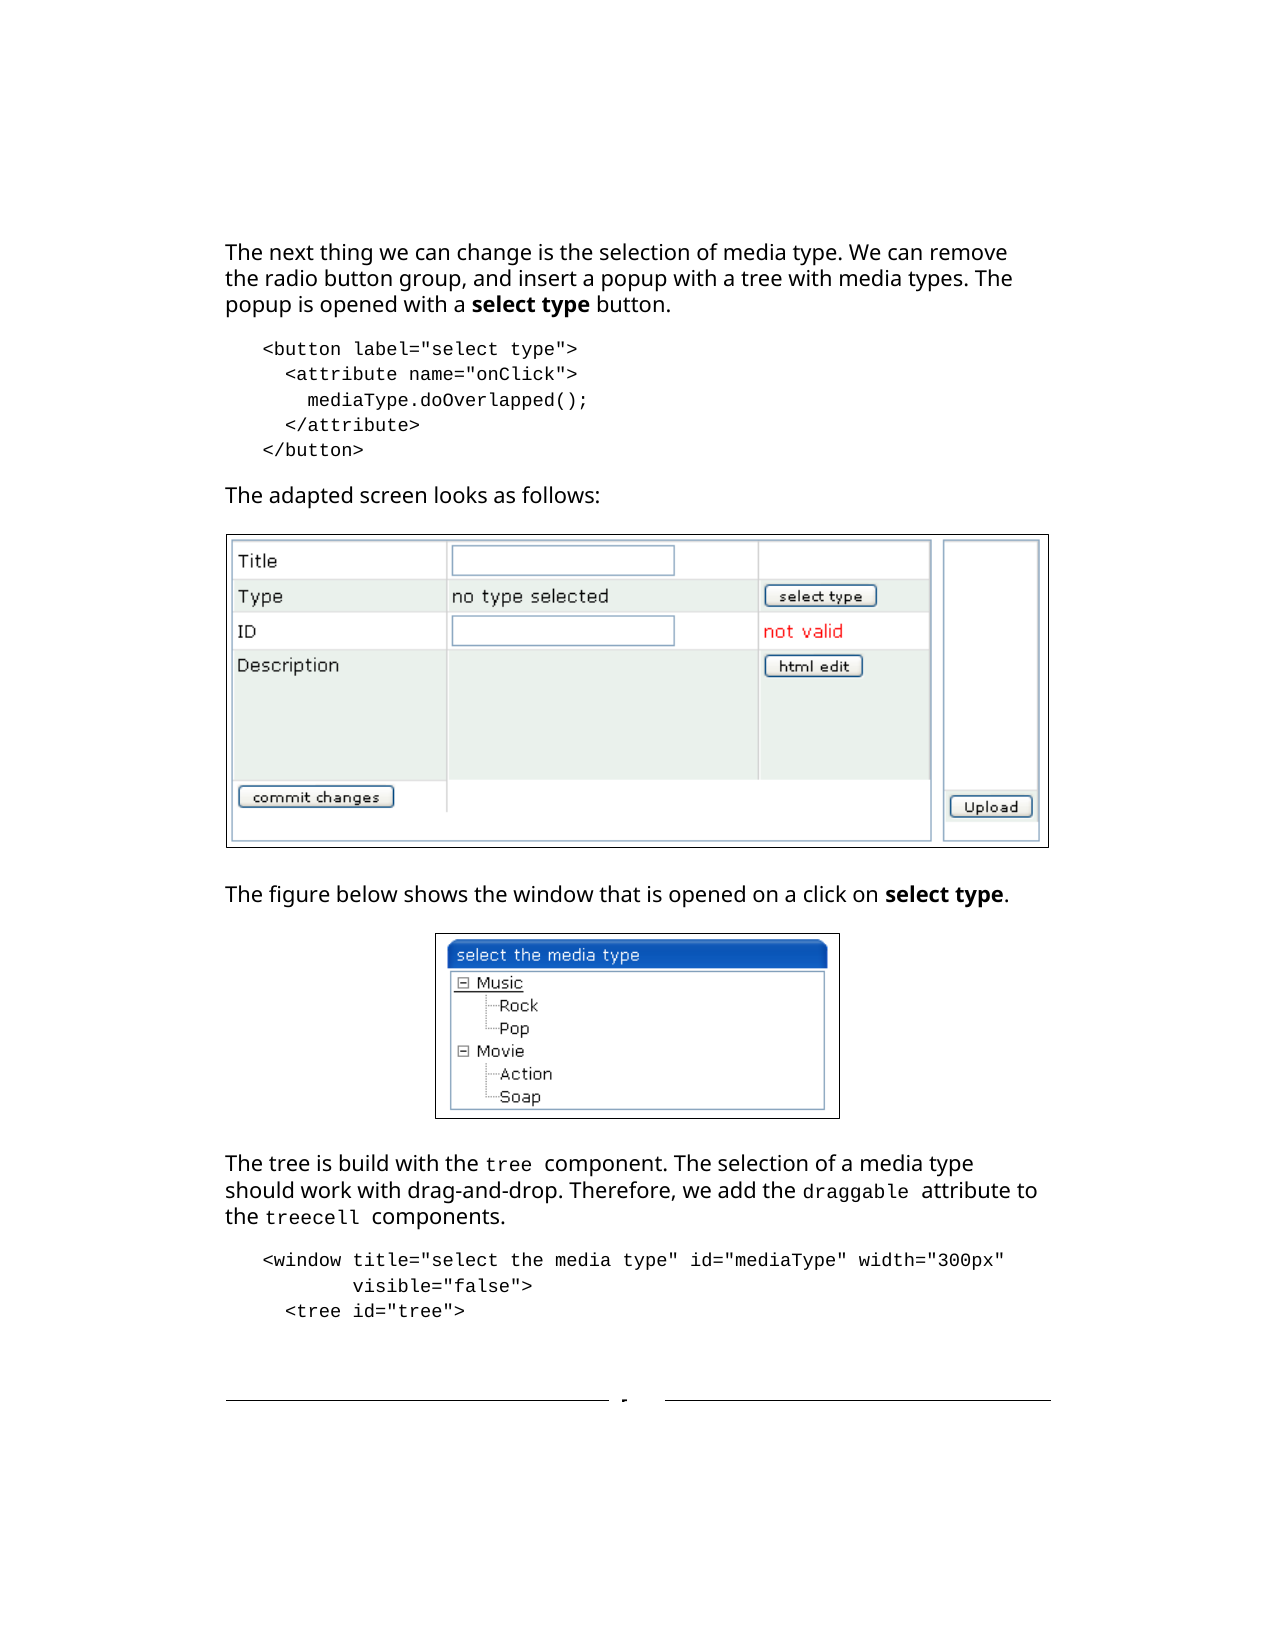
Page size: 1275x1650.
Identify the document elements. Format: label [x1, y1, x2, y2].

picture [227, 535, 1047, 846]
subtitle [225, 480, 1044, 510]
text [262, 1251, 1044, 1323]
picture [436, 934, 839, 1118]
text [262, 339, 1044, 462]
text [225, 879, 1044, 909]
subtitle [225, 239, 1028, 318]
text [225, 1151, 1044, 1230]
